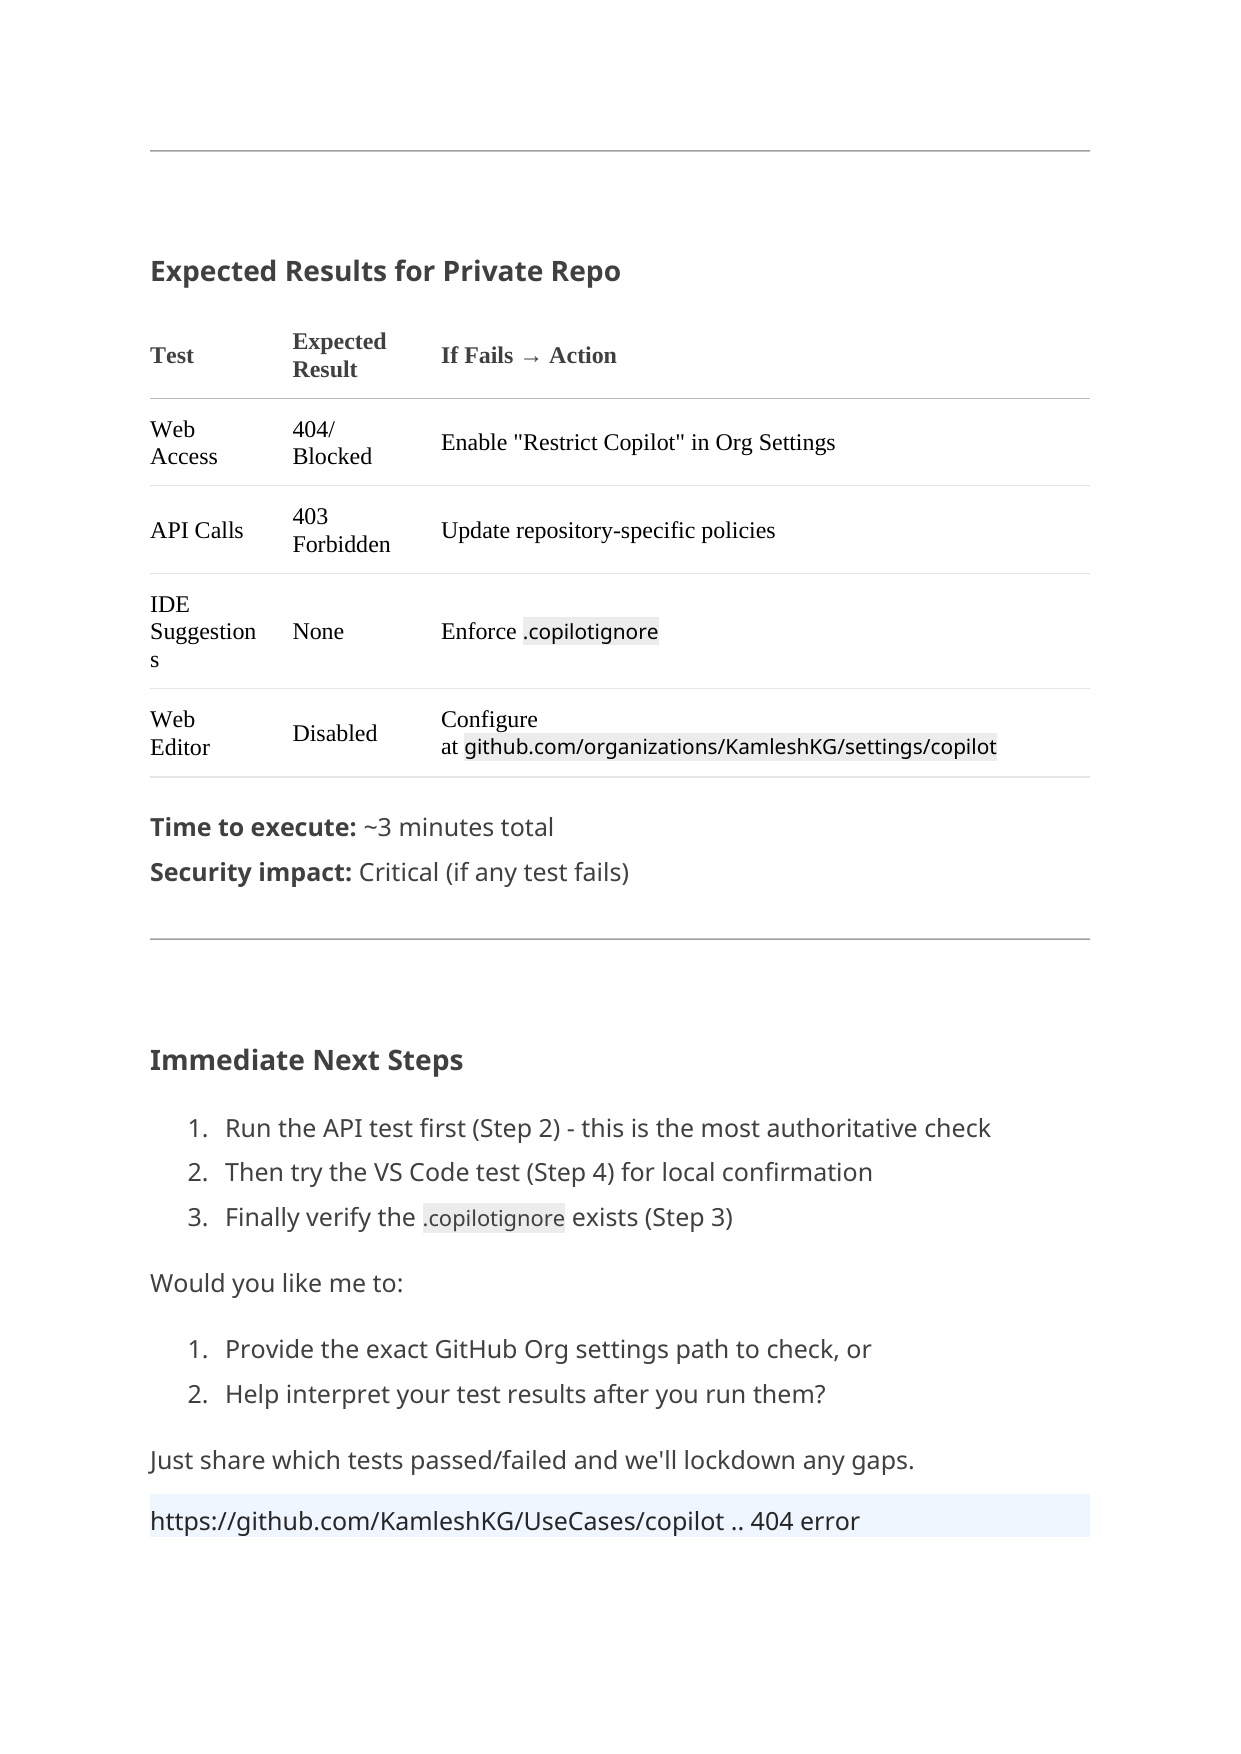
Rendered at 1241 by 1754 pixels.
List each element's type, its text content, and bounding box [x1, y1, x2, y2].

text Immediate Next Steps [150, 1040, 1090, 1078]
text Just share which tests passed/failed and we'll lockdown any gaps. [150, 1432, 1090, 1477]
text Time to execute: ~3 minutes total Security impact: Critical (if any test fails) [150, 799, 1090, 888]
list Help interpret your test results after you run them? [187, 1366, 1090, 1411]
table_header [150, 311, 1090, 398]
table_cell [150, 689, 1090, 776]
text Would you like me to: [150, 1255, 1090, 1300]
list Finally verify the .copilotignore exists (Step 3) [187, 1189, 1090, 1234]
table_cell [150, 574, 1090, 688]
list Provide the exact GitHub Org settings path to check, or [187, 1321, 1090, 1366]
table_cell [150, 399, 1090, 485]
list Run the API test first (Step 2) - this is the most authoritative check [187, 1100, 1090, 1144]
text https://github.com/KamleshKG/UseCases/copilot .. 404 error [150, 1494, 1090, 1537]
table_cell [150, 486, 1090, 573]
list Then try the VS Code test (Step 4) for local confirmation [187, 1144, 1090, 1189]
text Expected Results for Private Repo [150, 252, 1090, 290]
